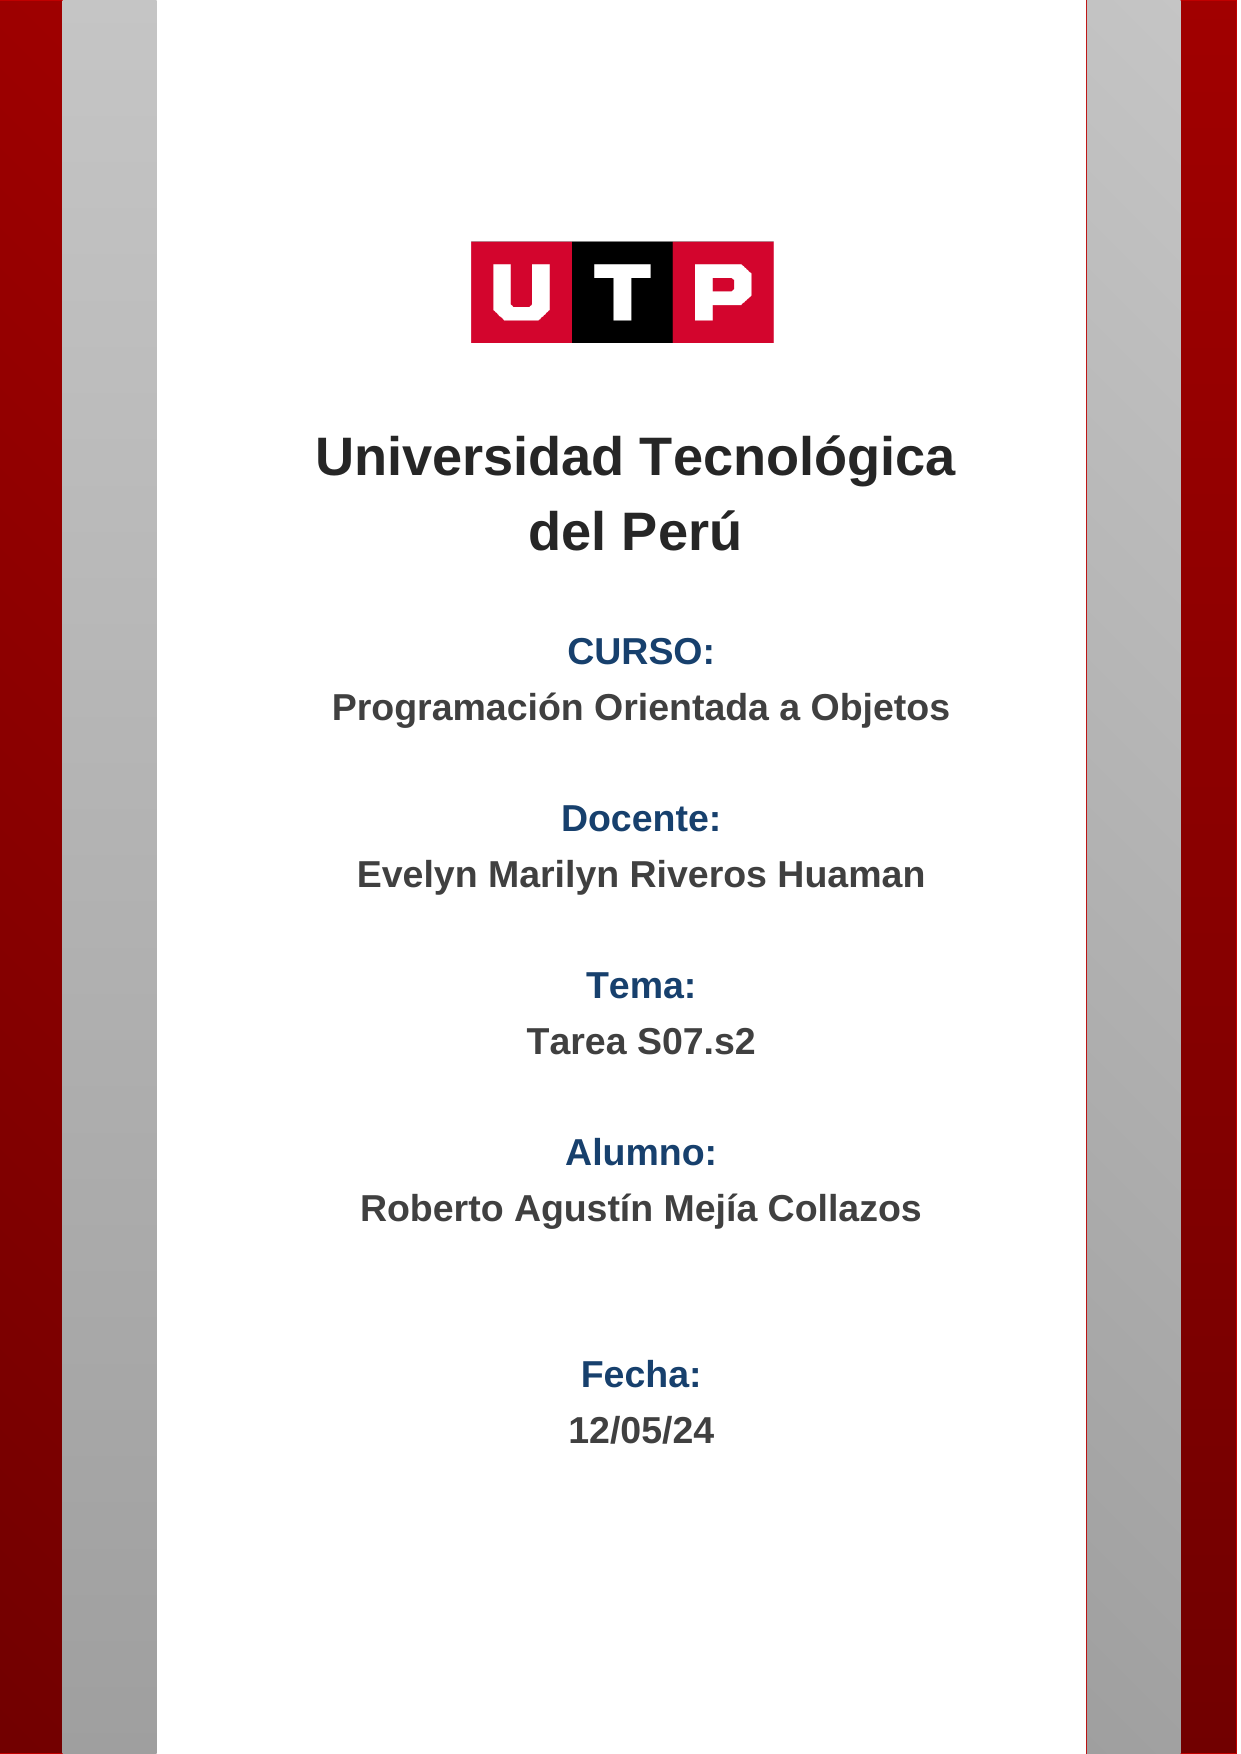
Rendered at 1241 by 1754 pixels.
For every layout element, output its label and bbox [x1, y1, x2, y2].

picture [461, 231, 778, 348]
